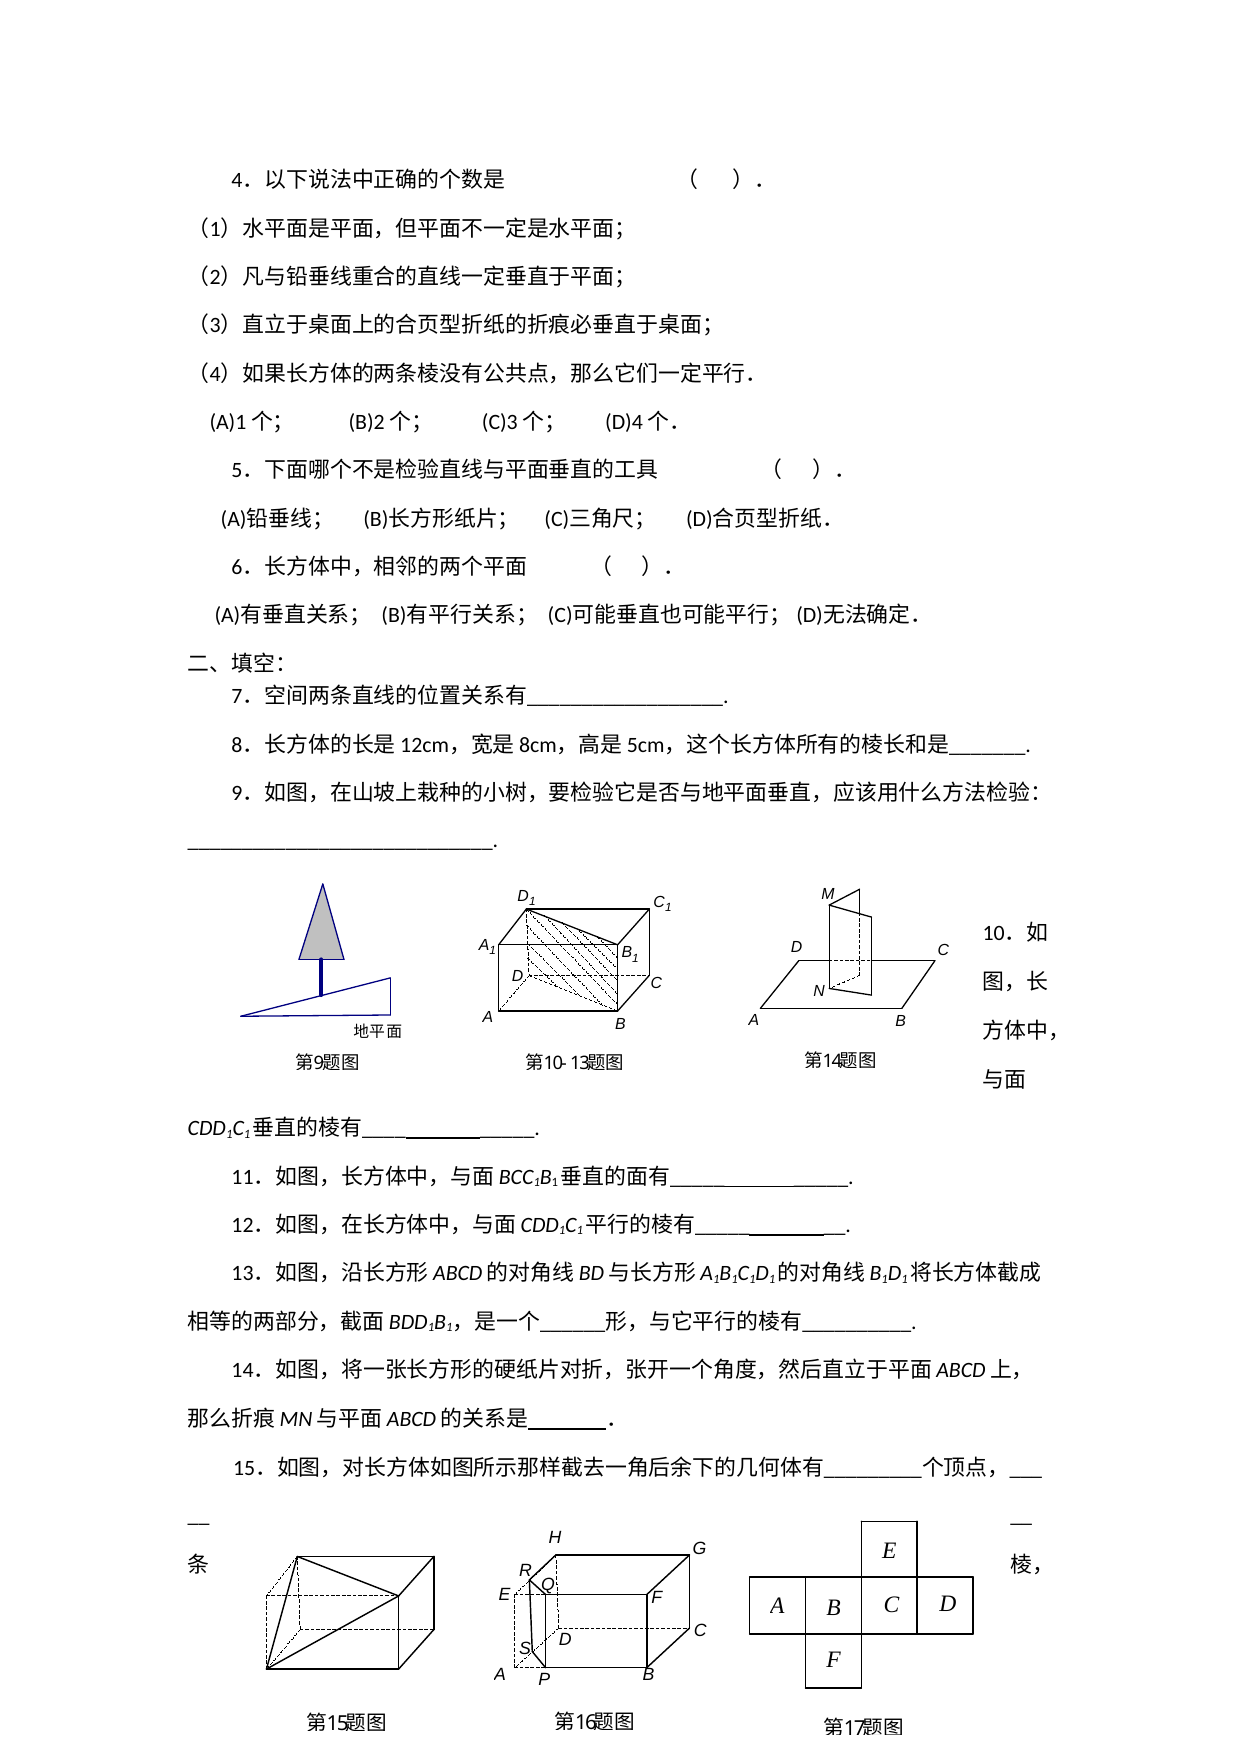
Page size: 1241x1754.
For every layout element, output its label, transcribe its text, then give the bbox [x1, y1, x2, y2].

text 12．如图，在长方体中，与面CDD1平行的棱有_____ __. [187, 1207, 1053, 1239]
text 11．如图，长方体中，与面BCC1B1垂直的面有_____ _____. [187, 1158, 1053, 1191]
text 9．如图，在山坡上栽种的小树，要检验它是否与地平面垂直，应该用什么方法检验：____________________________. [187, 774, 1053, 856]
text (A)1个； (B)2个； (C)3个； (D)4个． [187, 404, 1053, 436]
text 4．以下说法中正确的个数是 （ ）． [187, 162, 1053, 194]
text 8．长方体的长是，宽是，高是，这个长方体所有的棱长和是_______. [187, 726, 1053, 759]
text （2）凡与铅垂线重合的直线一定垂直于平面； [187, 259, 1053, 291]
text (A)有垂直关系； (B)有平行关系； (C)可能垂直也可能平行； (D)无法确定． [187, 597, 1053, 629]
text (A)铅垂线； (B)长方形纸片； (C)三角尺； (D)合页型折纸． [187, 500, 1053, 533]
text 5．下面哪个不是检验直线与平面垂直的工具 （ ）． [187, 452, 1053, 484]
text （3）直立于桌面上的合页型折纸的折痕必垂直于桌面； [187, 307, 1053, 339]
text 10．如图，长方体中，与面CDD1垂直的棱有____ _____. [187, 915, 1053, 1142]
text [187, 1449, 1053, 1579]
text （4）如果长方体的两条棱没有公共点，那么它们一定平行． [187, 355, 1053, 388]
text 二、填空： [187, 645, 1053, 678]
text 6．长方体中，相邻的两个平面 （ ）． [187, 549, 1053, 581]
text 14．如图，将一张长方形的硬纸片对折，张开一个角度，然后直立于平面ABCD上，那么折痕MN与平面ABCD的关系是 ． [187, 1352, 1053, 1433]
text （1）水平面是平面，但平面不一定是水平面； [187, 210, 1053, 243]
text 7．空间两条直线的位置关系有__________________. [187, 678, 1053, 710]
text 13．如图，沿长方形ABCD的对角线BD与长方形A1B1D1的对角线B1D1将长方体截成相等的两部分，截面BDD1B1，是一个______形，与它平行的棱有__________. [187, 1255, 1053, 1336]
